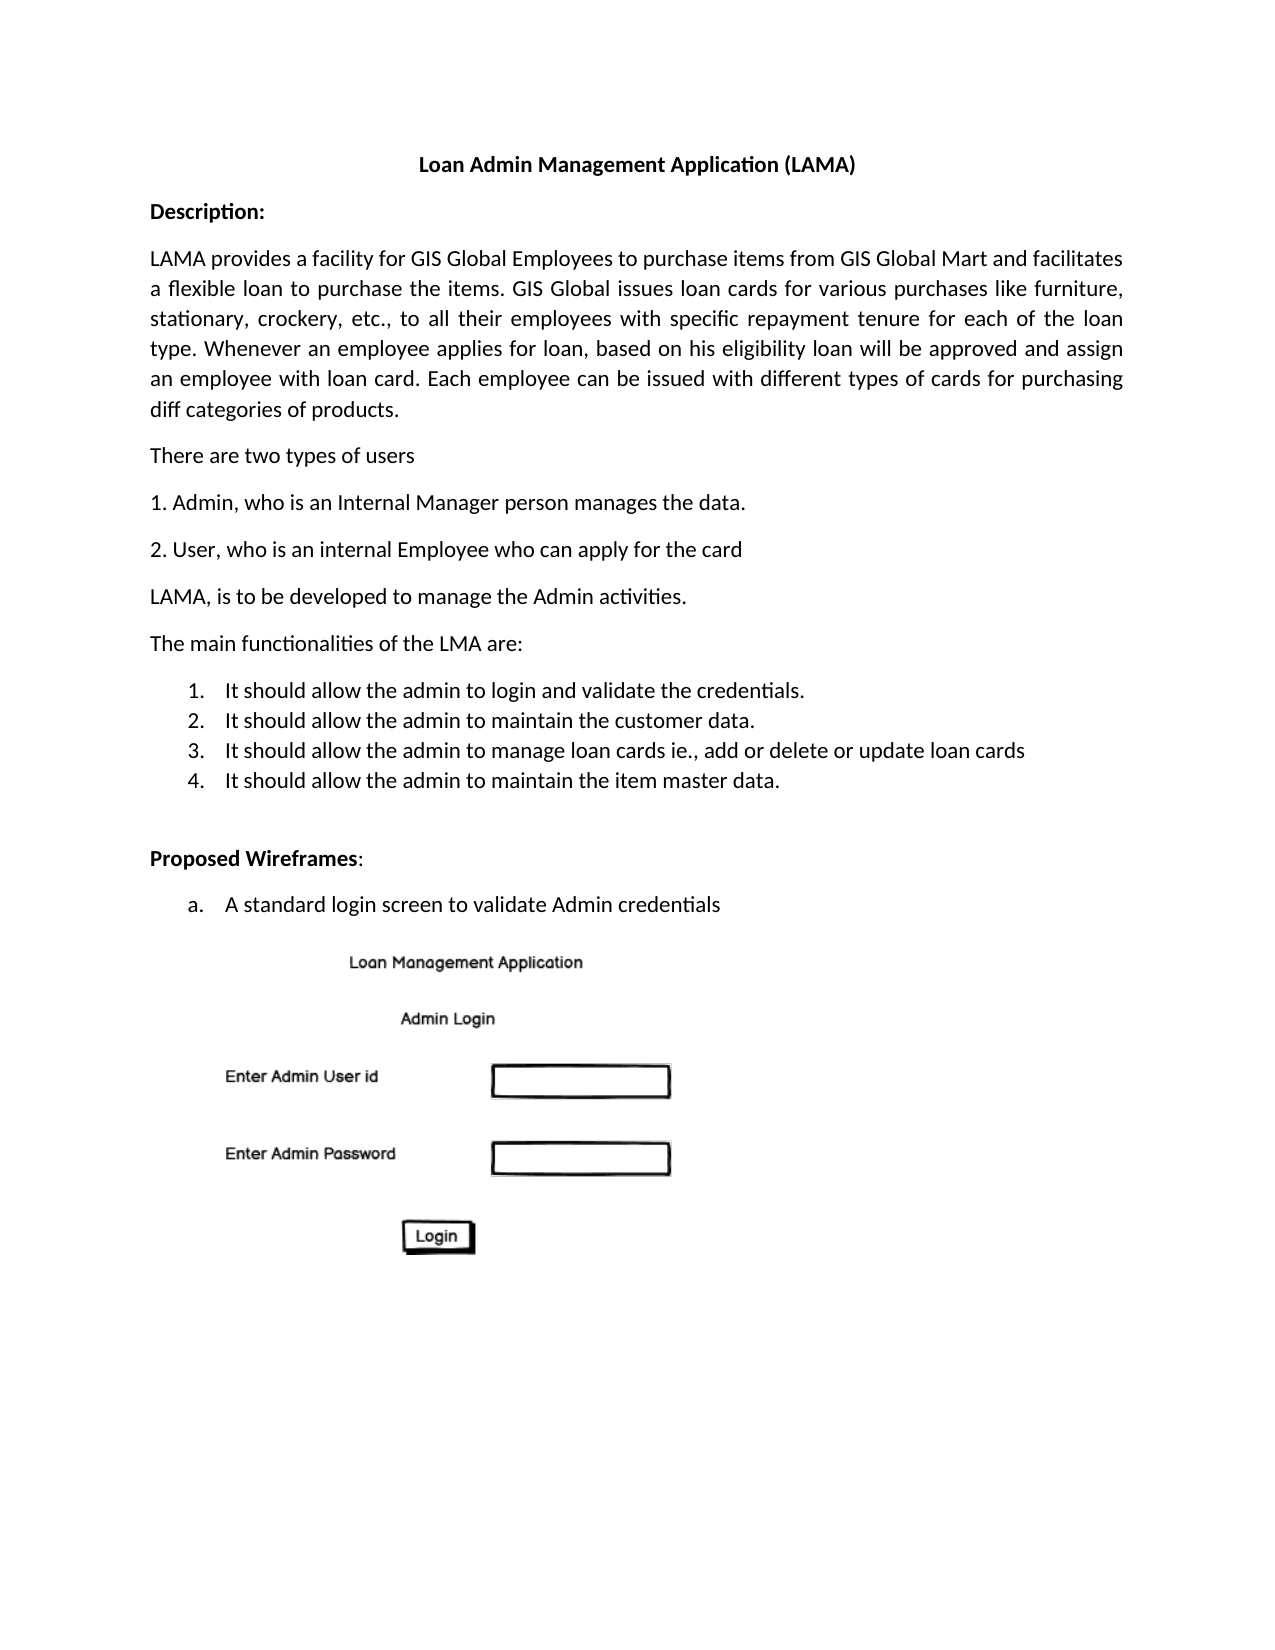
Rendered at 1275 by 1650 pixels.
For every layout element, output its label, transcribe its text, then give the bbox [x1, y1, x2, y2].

text LAMA provides a facility for GIS Global Employees to purchase items from GIS Global Mart and facilitates a flexible loan to purchase the items. GIS Global issues loan cards for various purchases like furniture, stationary, crockery, etc., to all their employees with specific repayment tenure for each of the loan type. Whenever an employee applies for loan, based on his eligibility loan will be approved and assign an employee with loan card. Each employee can be issued with different types of cards for purchasing diff categories of products. [150, 244, 1125, 423]
text There are two types of users [150, 442, 1125, 470]
text Loan Admin Management Application (LAMA) [150, 150, 1125, 178]
list It should allow the admin to maintain the customer data. [187, 706, 1125, 734]
text LAMA, is to be developed to manage the Admin activities. [150, 582, 1125, 610]
text 2. User, who is an internal Employee who can apply for the card [150, 535, 1125, 563]
picture [225, 951, 760, 1255]
text The main functionalities of the LMA are: [150, 629, 1125, 657]
text Proposed Wireframes: [150, 844, 1125, 872]
list It should allow the admin to maintain the item master data. [187, 767, 1125, 795]
text 1. Admin, who is an Internal Manager person manages the data. [150, 488, 1125, 517]
list It should allow the admin to login and validate the credentials. [187, 676, 1125, 704]
list A standard login screen to validate Admin credentials [187, 891, 1125, 919]
text Description: [150, 197, 1125, 225]
list It should allow the admin to manage loan cards ie., add or delete or update loan cards [187, 736, 1125, 764]
